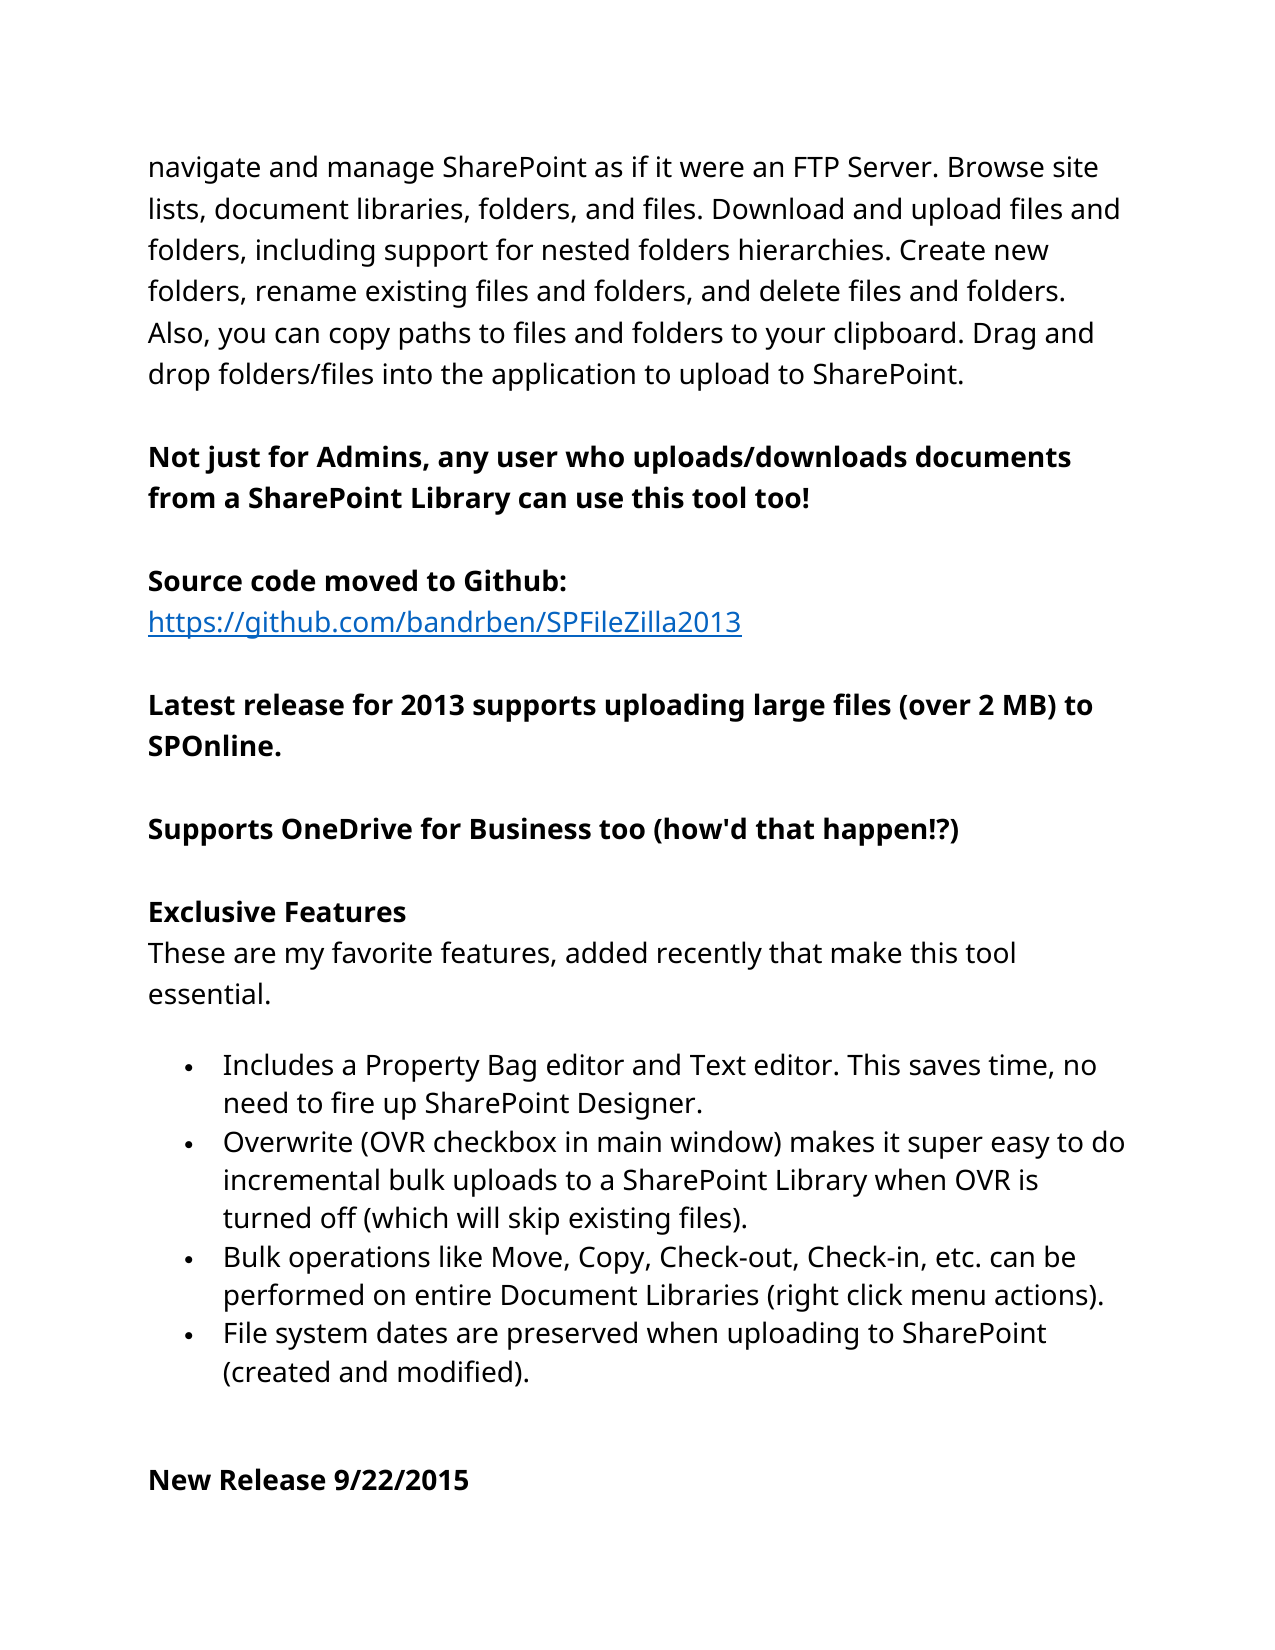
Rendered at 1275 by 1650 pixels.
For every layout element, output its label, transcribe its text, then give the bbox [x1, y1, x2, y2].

list Overwrite (OVR checkbox in main window) makes it super easy to do incremental bulk uploads to a SharePoint Library when OVR is turned off (which will skip existing files). [185, 1122, 1127, 1237]
list File system dates are preserved when uploading to SharePoint (created and modified). [185, 1313, 1127, 1390]
list Bulk operations like Move, Copy, Check-out, Check-in, etc. can be performed on entire Document Libraries (right click menu actions). [185, 1237, 1127, 1313]
text New Release 9/22/2015 [148, 1419, 1127, 1499]
list Includes a Property Bag editor and Text editor. This saves time, no need to fire up SharePoint Designer. [185, 1045, 1127, 1122]
